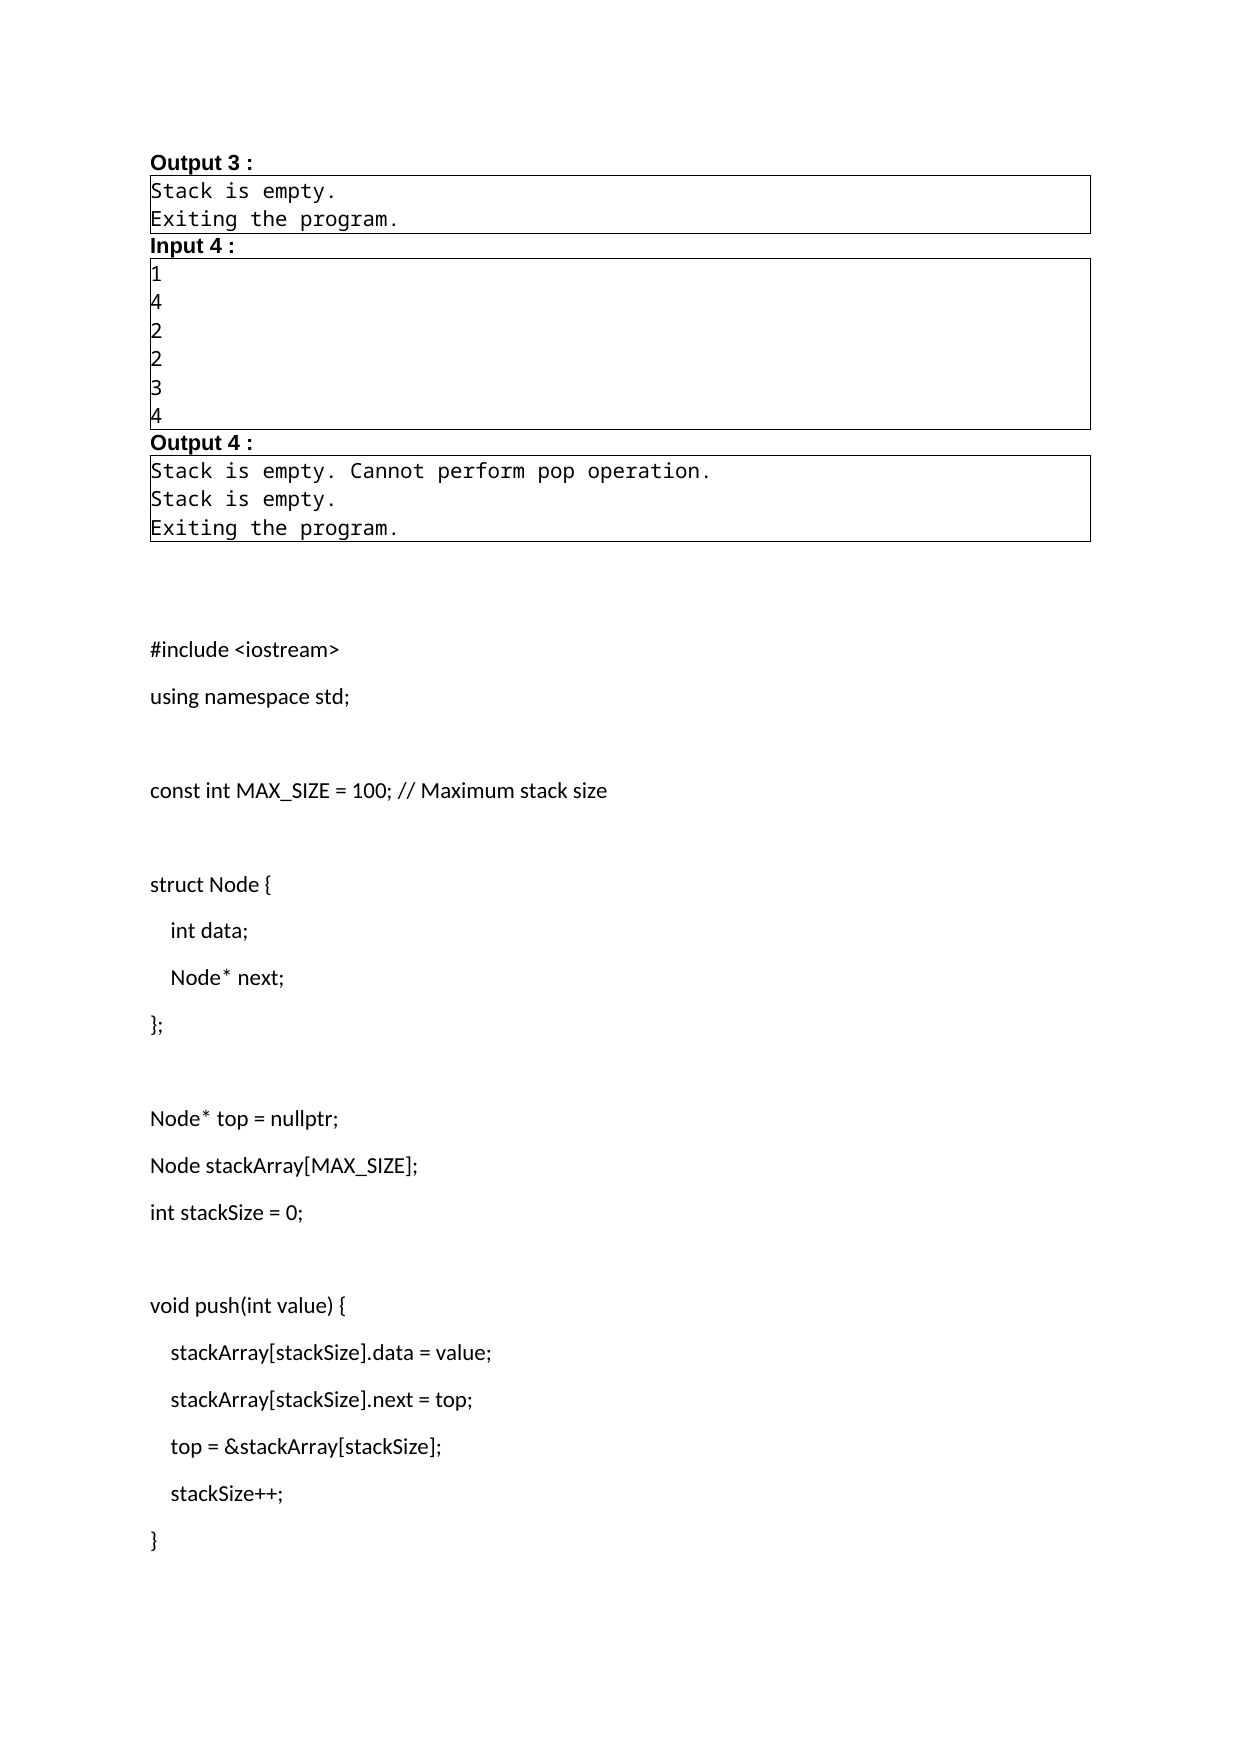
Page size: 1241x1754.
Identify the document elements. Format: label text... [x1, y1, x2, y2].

text 2 [151, 316, 1090, 344]
text using namespace std; [150, 682, 1090, 710]
text const int MAX_SIZE = 100; // Maximum stack size [150, 776, 1090, 804]
text Output 4 : [150, 430, 1090, 455]
text }; [150, 1010, 1090, 1038]
text Node* top = nullptr; [150, 1104, 1090, 1132]
text #include <iostream> [150, 635, 1090, 663]
text stackArray[stackSize].data = value; [150, 1338, 1090, 1366]
text Stack is empty. [151, 484, 1090, 512]
text top = &stackArray[stackSize]; [150, 1432, 1090, 1460]
text 2 [151, 344, 1090, 373]
text int data; [150, 917, 1090, 944]
text 4 [151, 401, 1090, 429]
text 1 [151, 259, 1090, 287]
text void push(int value) { [150, 1292, 1090, 1319]
text Output 3 : [150, 150, 1090, 175]
text Node* next; [150, 963, 1090, 991]
text Exiting the program. [151, 204, 1090, 233]
text 4 [151, 287, 1090, 316]
text Node stackArray[MAX_SIZE]; [150, 1151, 1090, 1179]
text } [150, 1526, 1090, 1554]
text Input 4 : [150, 234, 1090, 258]
text 3 [151, 373, 1090, 401]
text Exiting the program. [151, 512, 1090, 541]
text stackSize++; [150, 1479, 1090, 1507]
text struct Node { [150, 870, 1090, 898]
text Stack is empty. Cannot perform pop operation. [151, 456, 1090, 484]
text stackArray[stackSize].next = top; [150, 1385, 1090, 1413]
text int stackSize = 0; [150, 1198, 1090, 1226]
text Stack is empty. [151, 176, 1090, 204]
